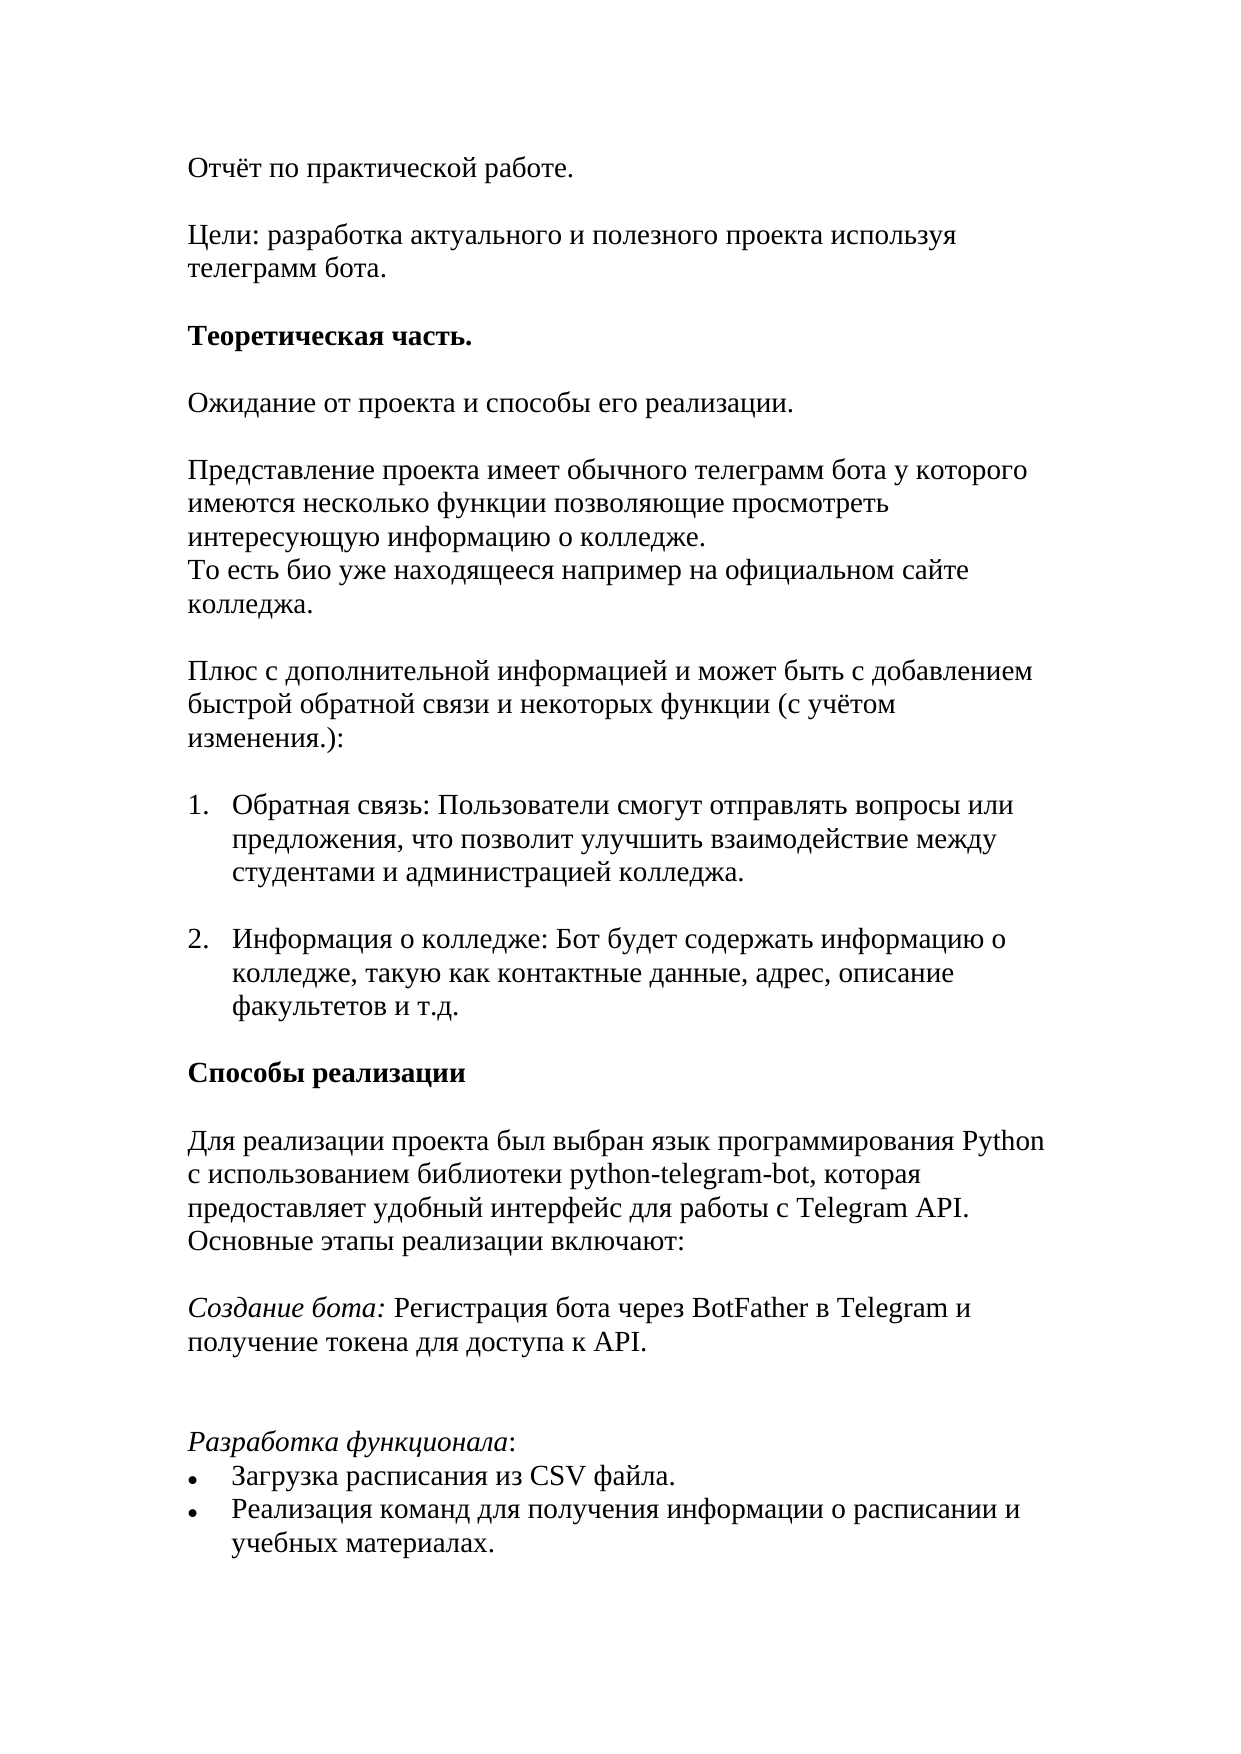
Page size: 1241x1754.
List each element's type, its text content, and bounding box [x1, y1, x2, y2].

list Загрузка расписания из CSV файла. [187, 1458, 1053, 1492]
list Реализация команд для получения информации о расписании и учебных материалах. [187, 1492, 1053, 1559]
text Плюс с дополнительной информацией и может быть с добавлением быстрой обратной связи и некоторых функции (с учётом изменения.): [187, 653, 1053, 754]
list Обратная связь: Пользователи смогут отправлять вопросы или предложения, что позволит улучшить взаимодействие между студентами и администрацией колледжа. [187, 787, 1053, 888]
list Разработка функционала: [187, 1424, 1053, 1458]
text То есть био уже находящееся например на официальном сайте колледжа. [187, 552, 1053, 619]
list Способы реализации [187, 1056, 1053, 1089]
text Отчёт по практической работе. [187, 150, 1053, 183]
text Цели: разработка актуального и полезного проекта используя телеграмм бота. [187, 217, 1053, 284]
text Теоретическая часть. [187, 318, 1053, 351]
text Представление проекта имеет обычного телеграмм бота у которого имеются несколько функции позволяющие просмотреть интересующую информацию о колледже. [187, 452, 1053, 552]
list Для реализации проекта был выбран язык программирования Python с использованием библиотеки python-telegram-bot, которая предоставляет удобный интерфейс для работы с Telegram API. Основные этапы реализации включают: [187, 1123, 1053, 1257]
list Создание бота: Регистрация бота через BotFather в Telegram и получение токена для доступа к API. [187, 1290, 1053, 1357]
list Информация о колледже: Бот будет содержать информацию о колледже, такую как контактные данные, адрес, описание факультетов и т.д. [187, 921, 1053, 1022]
text Ожидание от проекта и способы его реализации. [187, 385, 1053, 418]
